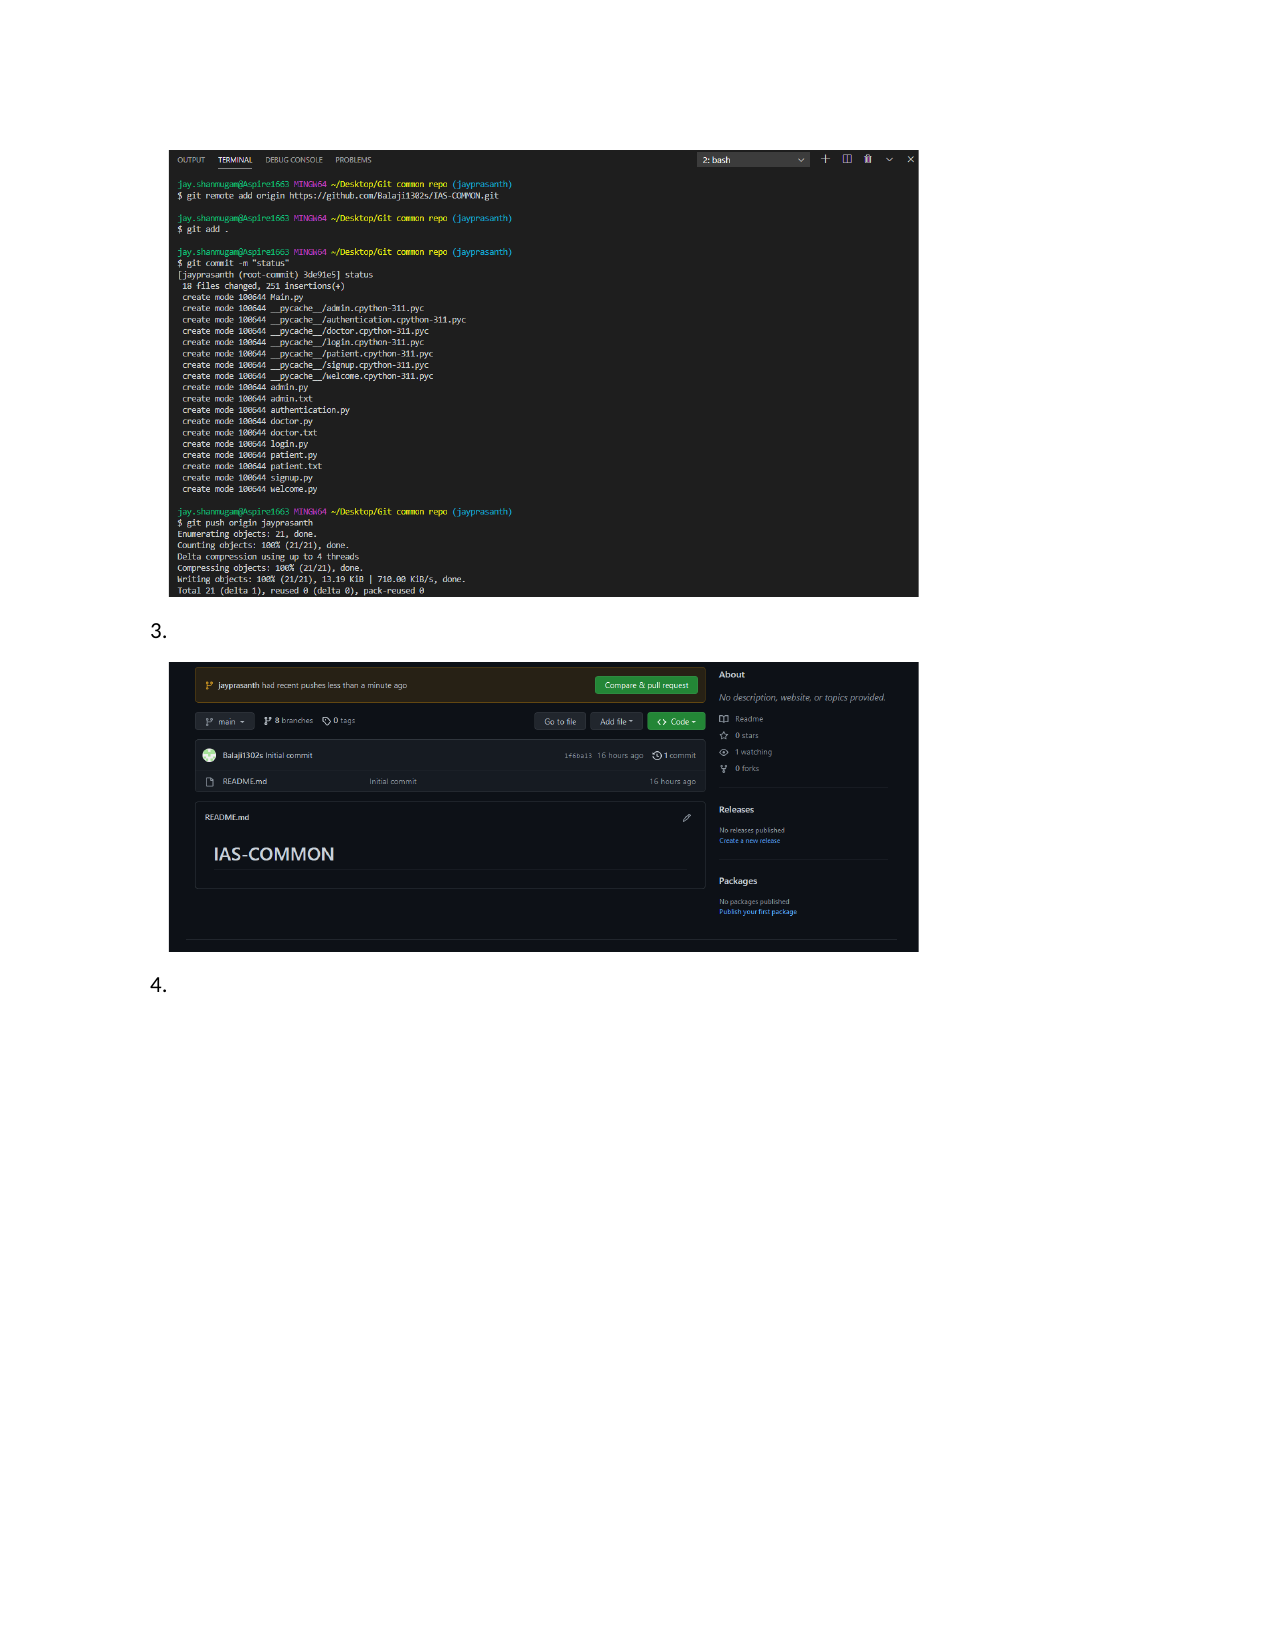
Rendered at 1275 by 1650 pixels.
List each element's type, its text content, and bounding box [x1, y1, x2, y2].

text 3. [150, 616, 1125, 644]
text 4. [150, 971, 1125, 998]
